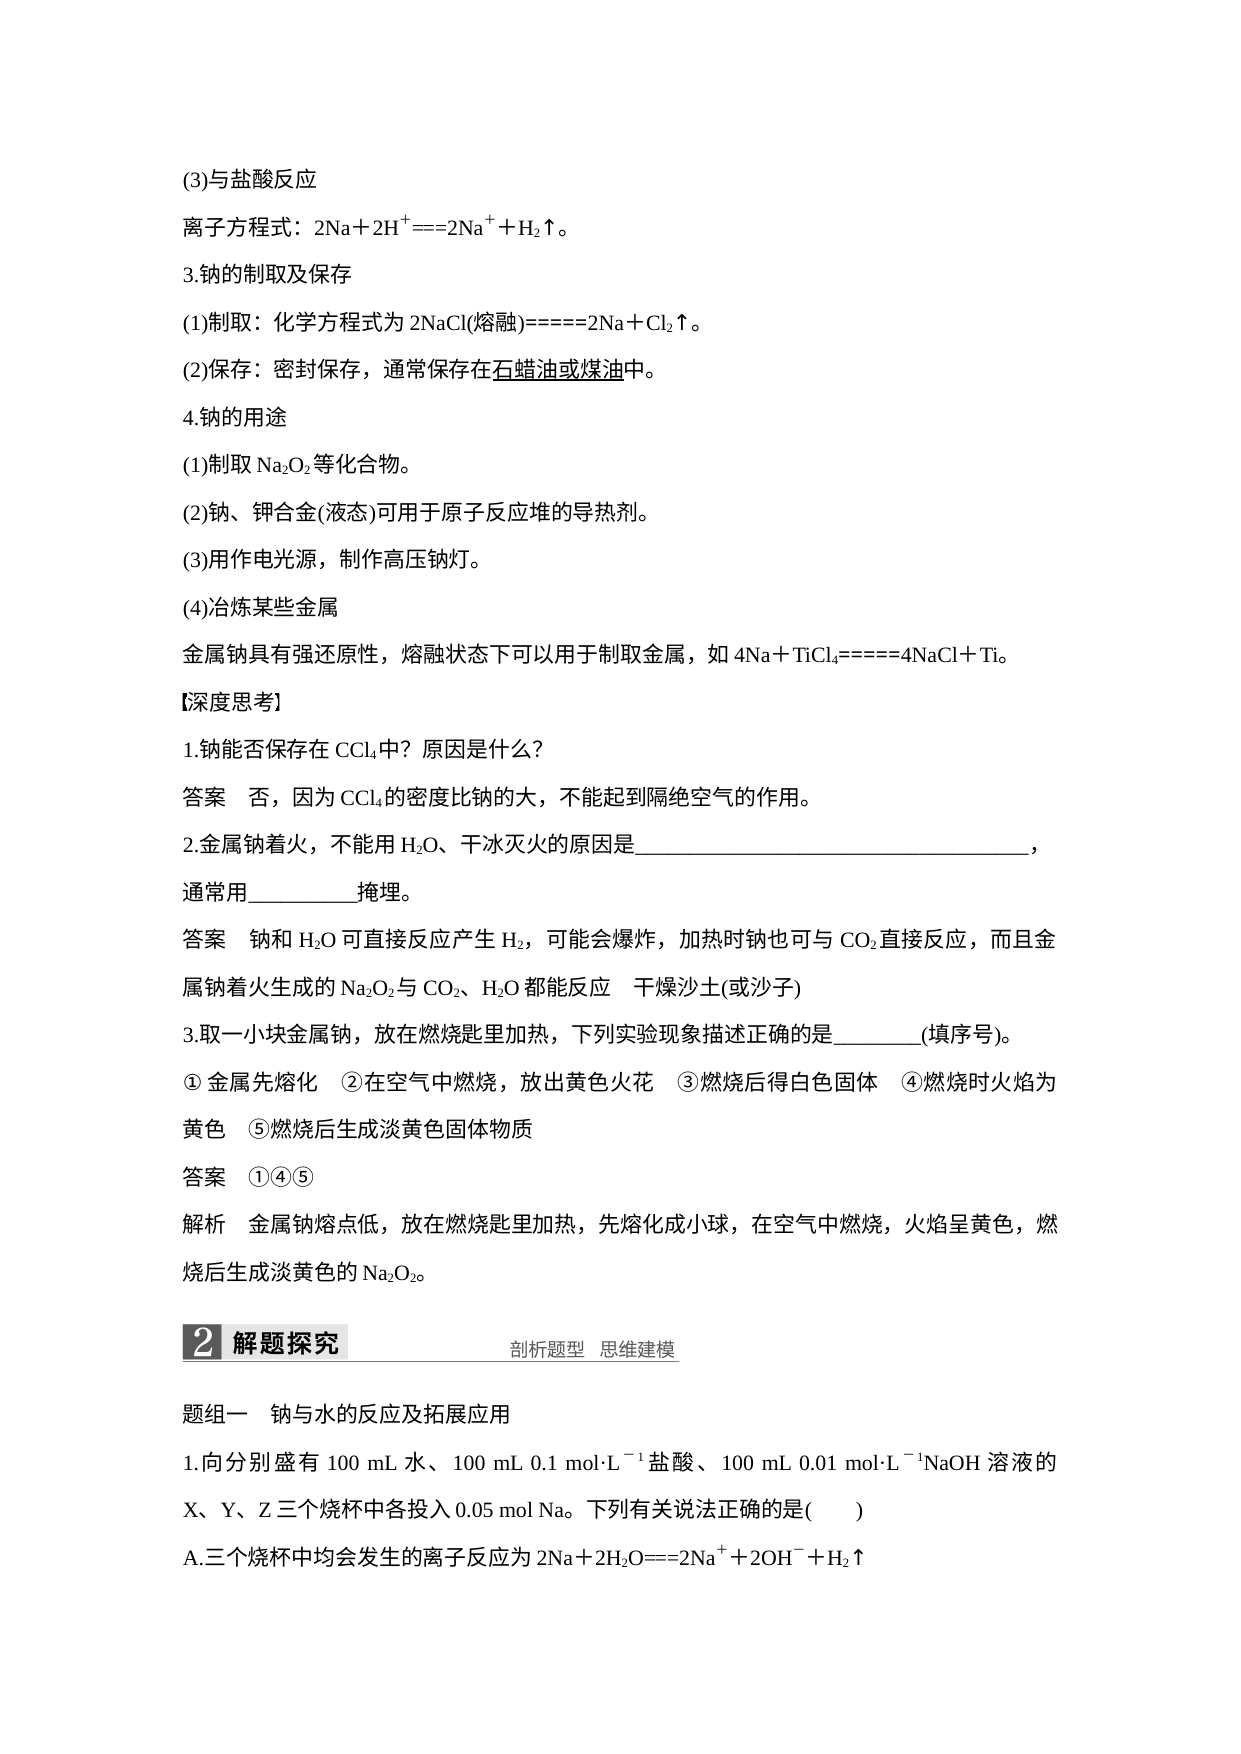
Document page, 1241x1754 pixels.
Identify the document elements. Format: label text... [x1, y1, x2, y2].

text 通常用__________掩埋。 [183, 875, 1058, 906]
text 题组一 钠与水的反应及拓展应用 [183, 1397, 1058, 1429]
text 1.钠能否保存在CCl4中？原因是什么？ [183, 732, 1058, 764]
text 4.钠的用途 [183, 400, 1058, 431]
picture [182, 693, 188, 711]
text (3)与盐酸反应 [183, 162, 1058, 194]
text (2)钠、钾合金(液态)可用于原子反应堆的导热剂。 [183, 495, 1058, 526]
text (1)制取：化学方程式为2NaCl(熔融)2Na＋Cl2↑。 [183, 304, 1058, 336]
text 答案 钠和H2O可直接反应产生H2，可能会爆炸，加热时钠也可与CO2直接反应，而且金属钠着火生成的Na2O2与CO2、H2O都能反应 干燥沙土(或沙子) [183, 922, 1058, 1001]
picture [274, 693, 280, 711]
picture [182, 1302, 680, 1382]
text (4)冶炼某些金属 [183, 590, 1058, 621]
text 深度思考 [183, 685, 1058, 716]
text 金属钠具有强还原性，熔融状态下可以用于制取金属，如4Na＋TiCl44NaCl＋Ti。 [183, 637, 1058, 669]
text 1.向分别盛有100 mL水、100 mL 0.1 mol·L－1盐酸、100 mL 0.01 mol·L－1NaOH溶液的X、Y、Z三个烧杯中各投入0.05 mol Na。下列有关说法正确的是( ) [183, 1444, 1058, 1524]
text 3.取一小块金属钠，放在燃烧匙里加热，下列实验现象描述正确的是________(填序号)。 [183, 1017, 1058, 1049]
text 3.钠的制取及保存 [183, 257, 1058, 289]
text 答案 否，因为CCl4的密度比钠的大，不能起到隔绝空气的作用。 [183, 780, 1058, 811]
text 解析 金属钠熔点低，放在燃烧匙里加热，先熔化成小球，在空气中燃烧，火焰呈黄色，燃烧后生成淡黄色的Na2O2。 [183, 1207, 1058, 1287]
text A.三个烧杯中均会发生的离子反应为2Na＋2H2O===2Na＋＋2OH－＋H2↑ [183, 1539, 1058, 1571]
text (3)用作电光源，制作高压钠灯。 [183, 542, 1058, 574]
text ①金属先熔化 ②在空气中燃烧，放出黄色火花 ③燃烧后得白色固体 ④燃烧时火焰为黄色 ⑤燃烧后生成淡黄色固体物质 [183, 1065, 1058, 1144]
text 2.金属钠着火，不能用H2O、干冰灭火的原因是____________________________________， [183, 827, 1058, 859]
text 答案 ①④⑤ [183, 1160, 1058, 1192]
text (1)制取Na2O2等化合物。 [183, 447, 1058, 479]
text (2)保存：密封保存，通常保存在石蜡油或煤油中。 [183, 352, 1058, 384]
text 离子方程式：2Na＋2H＋===2Na＋＋H2↑。 [183, 209, 1058, 241]
